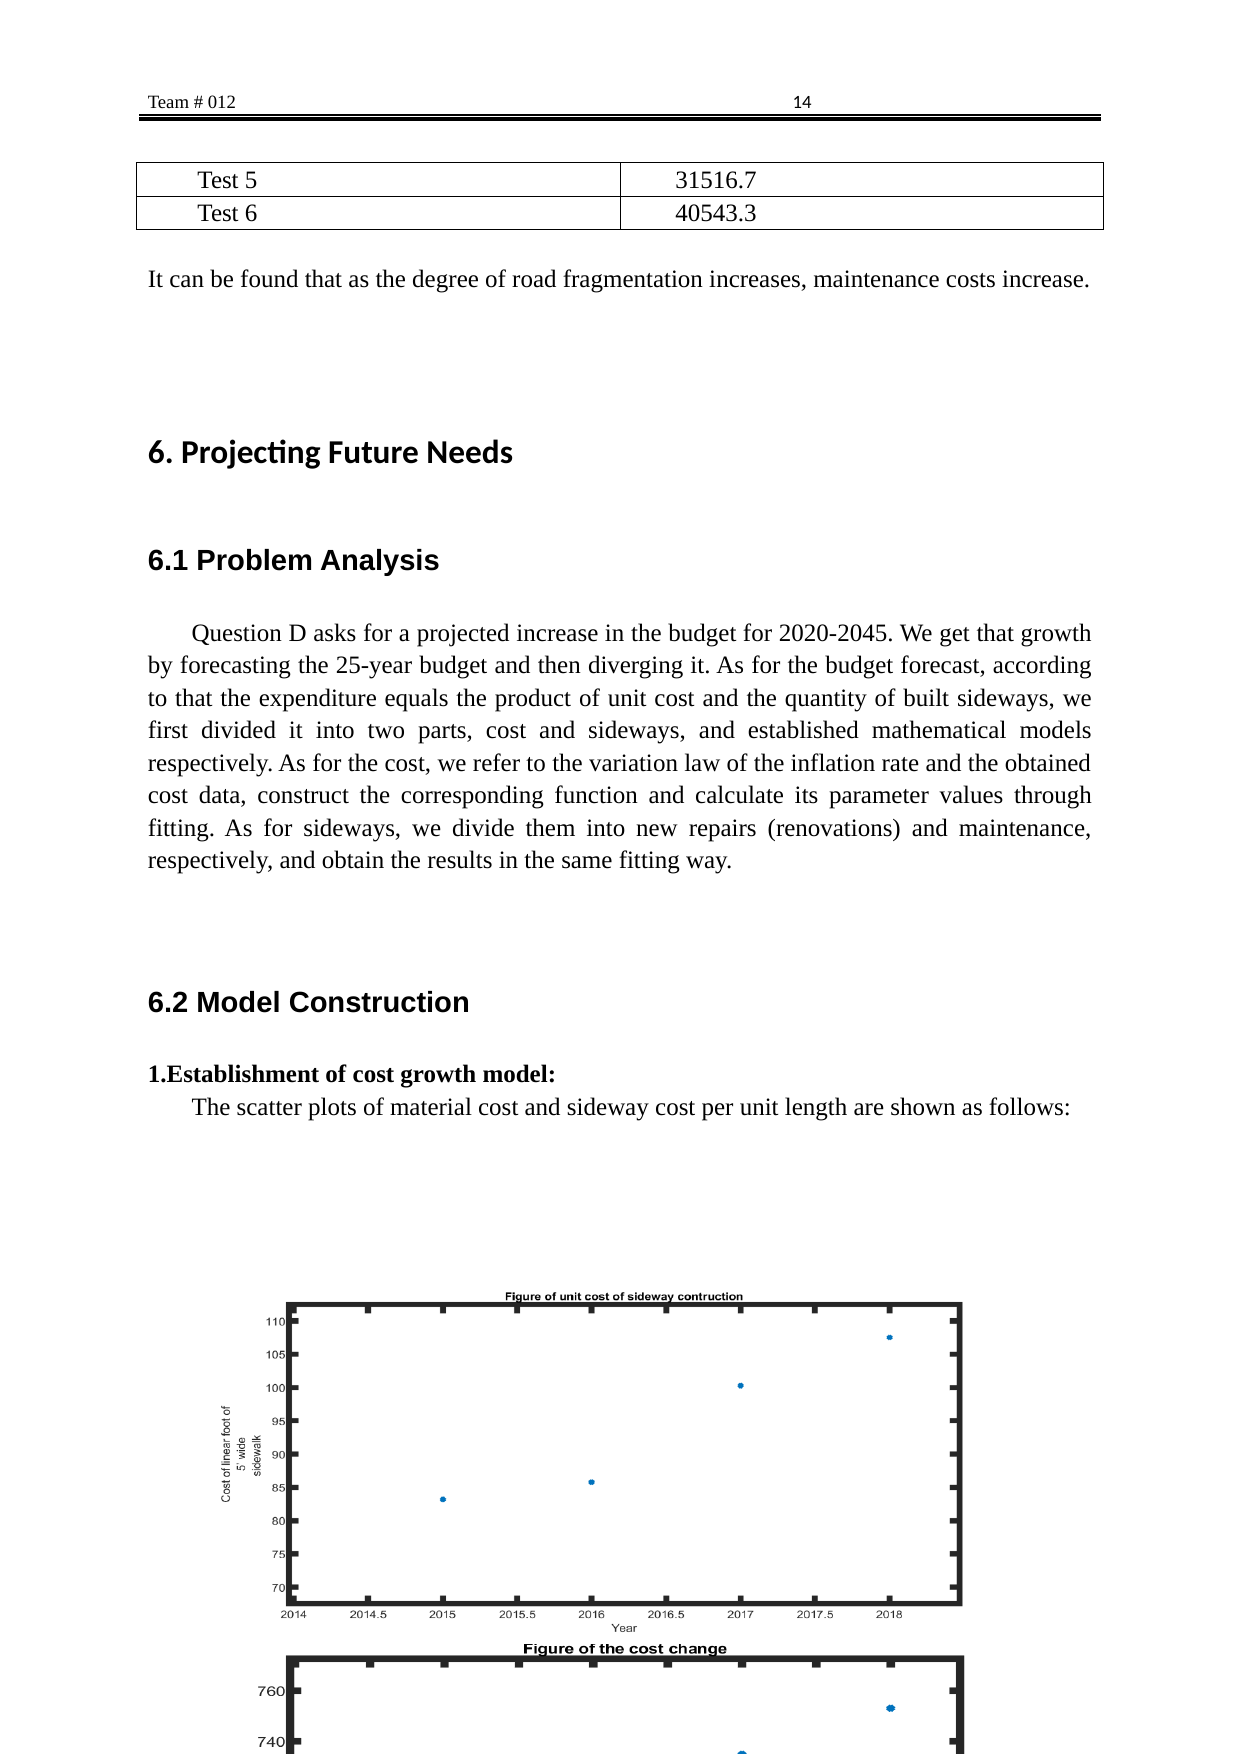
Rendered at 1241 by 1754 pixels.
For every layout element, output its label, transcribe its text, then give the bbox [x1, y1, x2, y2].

table_cell Test 6 [137, 197, 620, 229]
text The scatter plots of material cost and sideway cost per unit length are shown as follows: [148, 1090, 1093, 1122]
subtitle 6.2 Model Construction [148, 969, 1093, 1034]
picture [176, 1277, 1042, 1754]
text 1.Establishment of cost growth model: [148, 1057, 1093, 1090]
subtitle 6. Projecting Future Needs [148, 418, 1093, 483]
text Question D asks for a projected increase in the budget for 2020-2045. We get that growth by forecasting the 25-year budget and then diverging it. As for the budget forecast, according to that the expenditure equals the product of unit cost and the quantity of built sideways, we first divided it into two parts, cost and sideways, and established mathematical models respectively. As for the cost, we refer to the variation law of the inflation rate and the obtained cost data, construct the corresponding function and calculate its parameter values through fitting. As for sideways, we divide them into new repairs (renovations) and maintenance, respectively, and obtain the results in the same fitting way. [148, 616, 1093, 876]
table_cell 40543.3 [621, 197, 1103, 229]
table_cell Test 5 [137, 163, 620, 196]
subtitle 6.1 Problem Analysis [148, 527, 1093, 592]
table_cell 31516.7 [621, 163, 1103, 196]
text It can be found that as the degree of road fragmentation increases, maintenance costs increase. [148, 263, 1093, 295]
